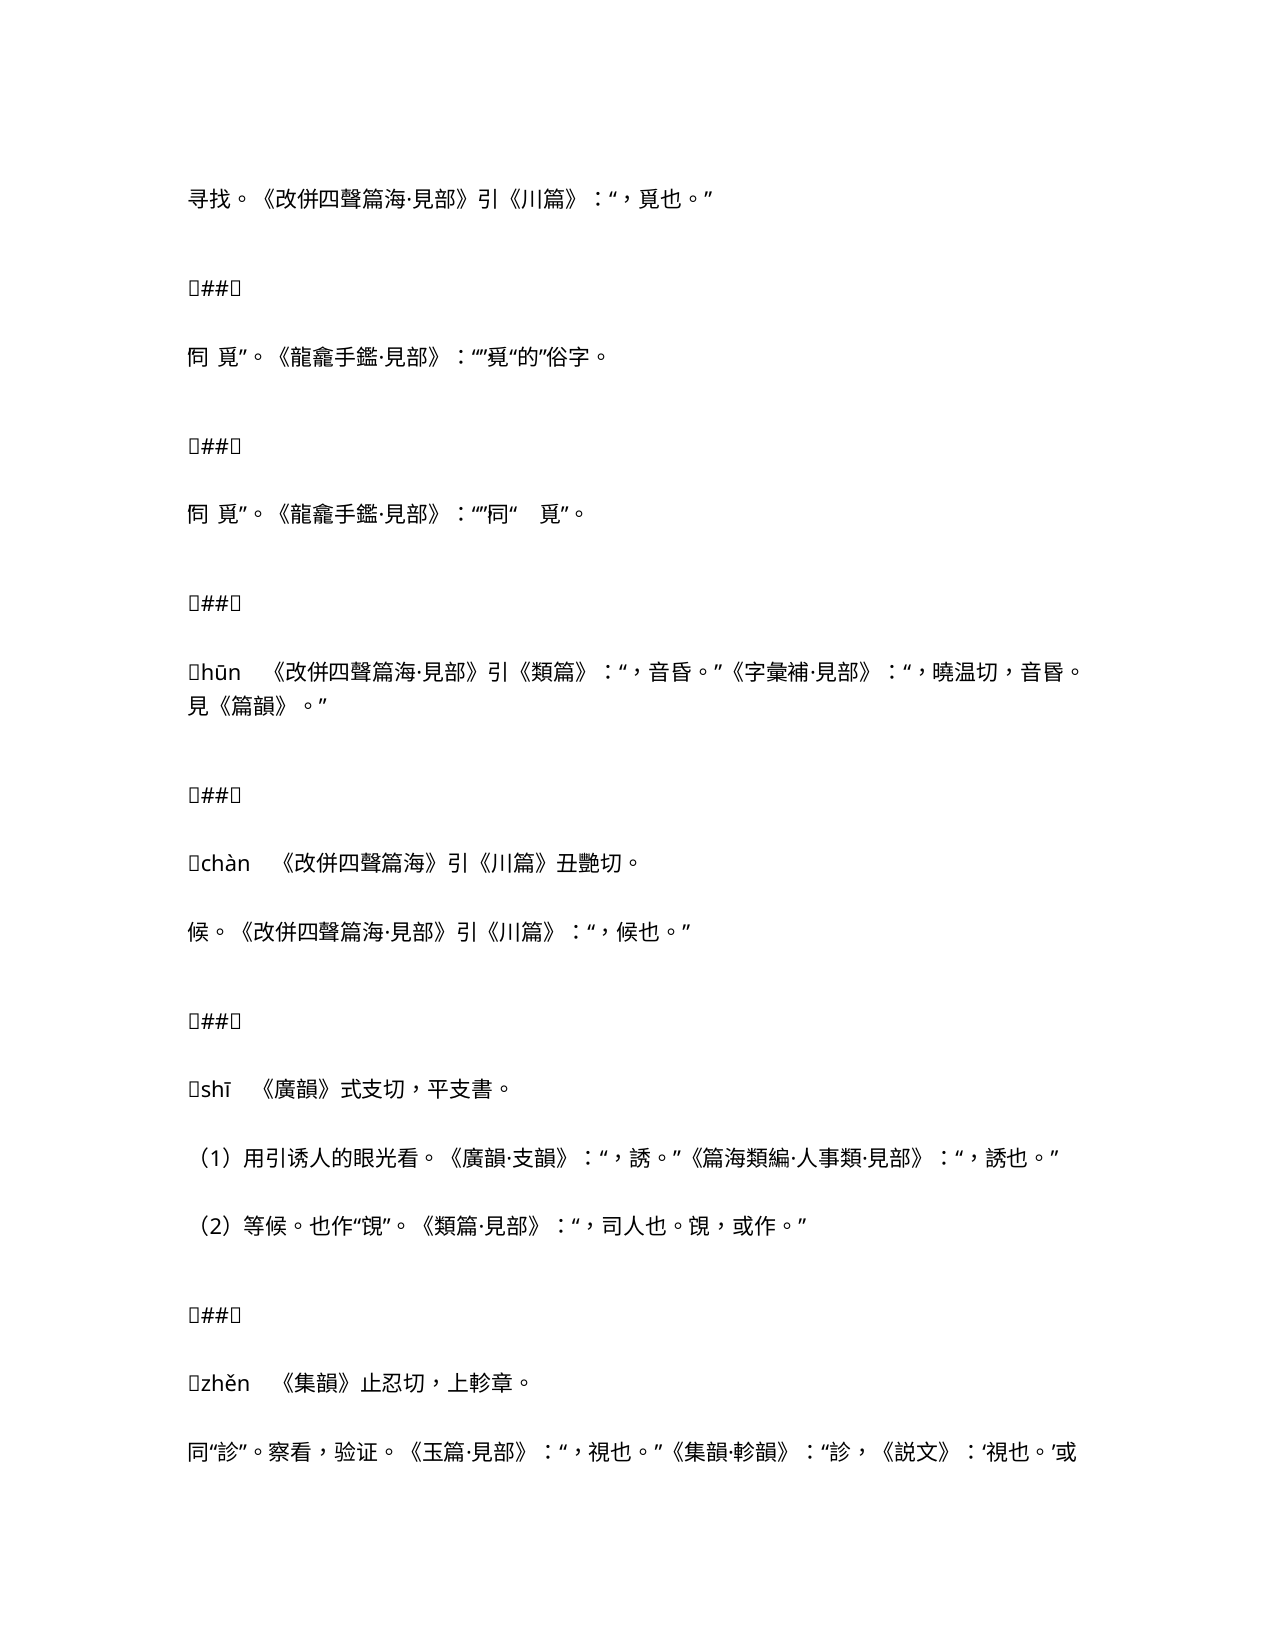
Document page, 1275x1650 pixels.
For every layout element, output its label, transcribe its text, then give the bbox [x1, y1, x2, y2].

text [187, 150, 1087, 248]
text 𧠚##𧠚 𧠚hūn 《改併四聲篇海·見部》引《類篇》：“𧠚，音昏。”《字彙補·見部》：“𧠚，曉温切，音昬。見《篇韻》。” [187, 588, 1087, 755]
text 𧠛##𧠛 𧠛chàn 《改併四聲篇海》引《川篇》丑艷切。 候。《改併四聲篇海·見部》引《川篇》：“𧠛，候也。” [187, 780, 1087, 981]
text 𧠘##𧠘 𧠘同“覓”。《龍龕手鑑·見部》：“𧠘”，“覓”的俗字。 [187, 273, 1087, 406]
text 𧠜##𧠜 𧠜shī 《廣韻》式支切，平支書。 （1）用引诱人的眼光看。《廣韻·支韻》：“𧠜，誘𧠜。”《篇海類編·人事類·見部》：“𧠜，誘也。” （2）等候。也作“䙾”。《類篇·見部》：“𧠜，司人也。䙾，或作𧠜。” [187, 1006, 1087, 1275]
text 𧠙##𧠙 𧠙同“覓”。《龍龕手鑑·見部》：“𧠙”，同“覓”。 [187, 431, 1087, 563]
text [187, 1300, 1087, 1466]
